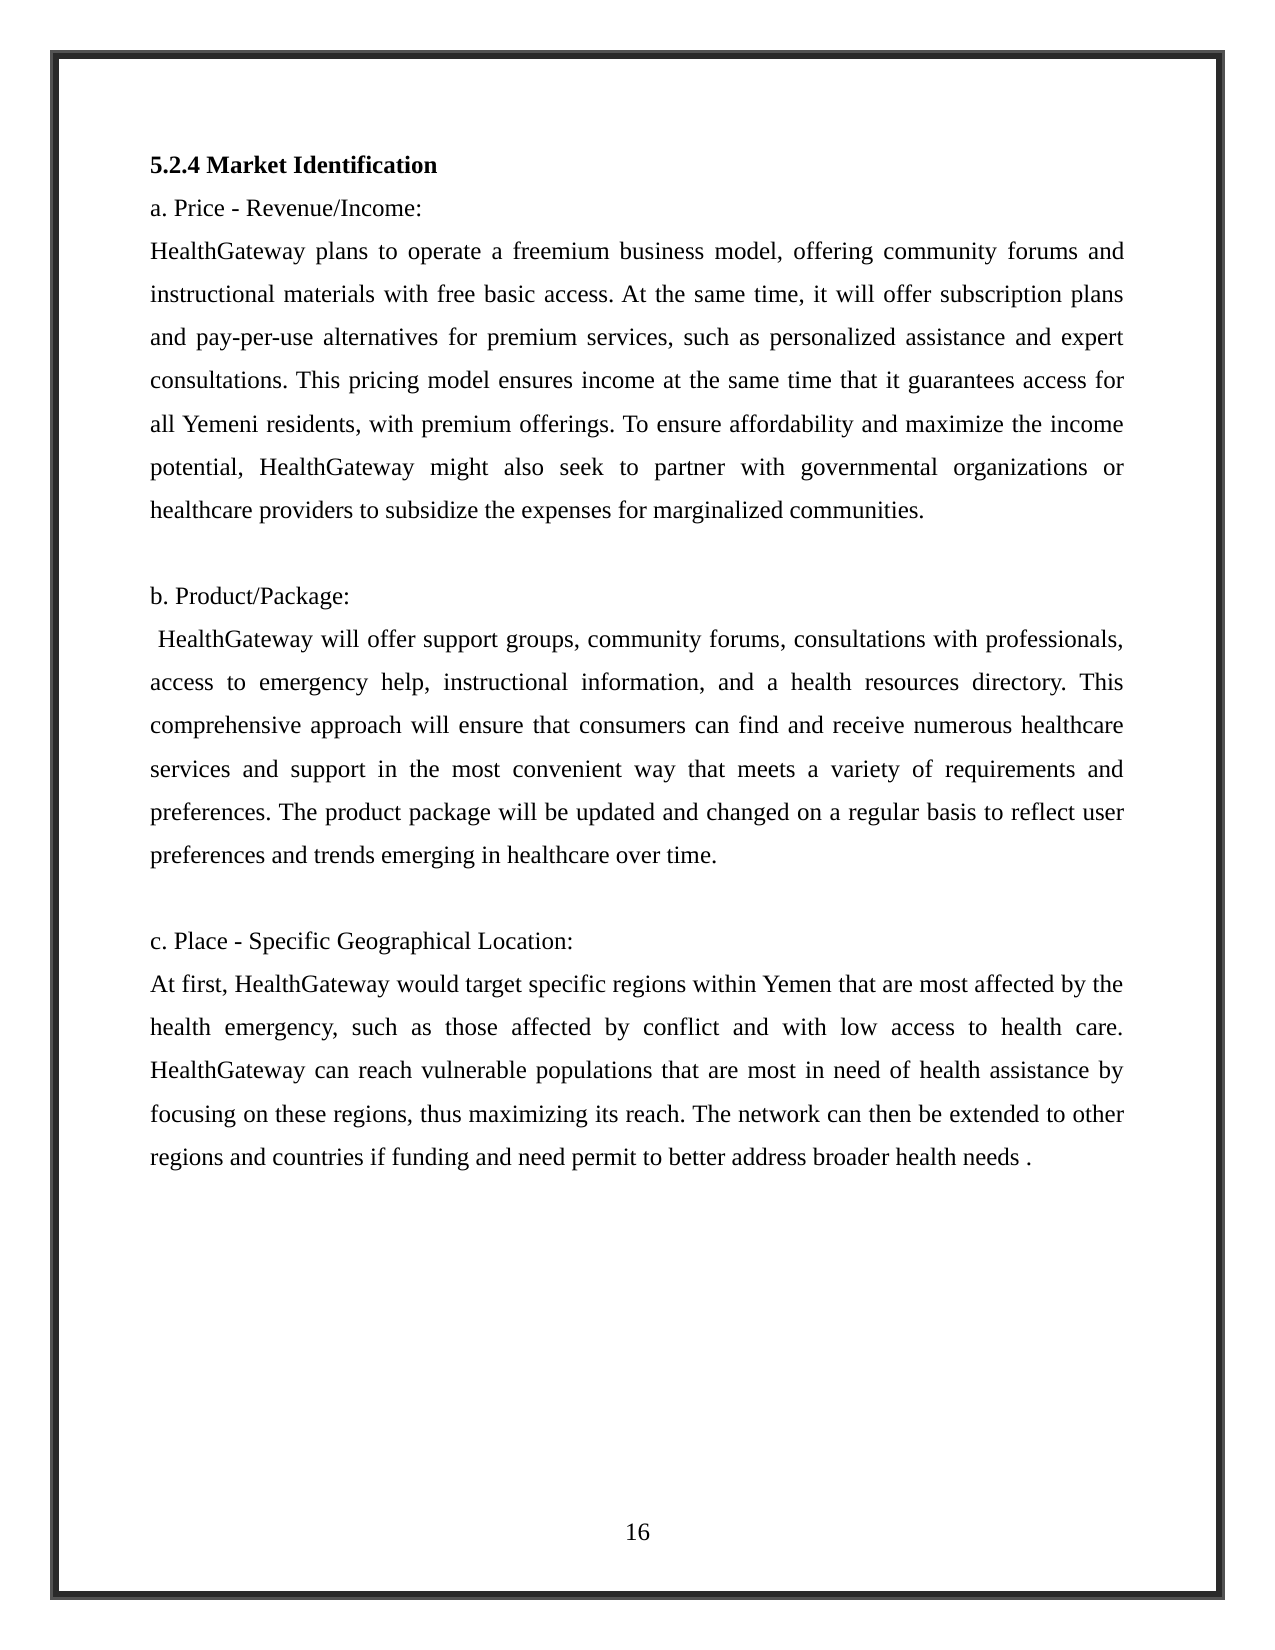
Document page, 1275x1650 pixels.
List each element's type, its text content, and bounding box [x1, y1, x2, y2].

text At first, HealthGateway would target specific regions within Yemen that are most affected by the health emergency, such as those affected by conflict and with low access to health care. HealthGateway can reach vulnerable populations that are most in need of health assistance by focusing on these regions, thus maximizing its reach. The network can then be extended to other regions and countries if funding and need permit to better address broader health needs . [150, 969, 1125, 1171]
text 5.2.4 Market Identification [150, 150, 1125, 179]
text c. Place - Specific Geographical Location: [150, 926, 1125, 955]
text HealthGateway will offer support groups, community forums, consultations with professionals, access to emergency help, instructional information, and a health resources directory. This comprehensive approach will ensure that consumers can find and receive numerous healthcare services and support in the most convenient way that meets a variety of requirements and preferences. The product package will be updated and changed on a regular basis to reflect user preferences and trends emerging in healthcare over time.‎ [150, 624, 1125, 869]
text HealthGateway plans to operate a freemium business model, offering community forums and instructional materials with free basic access. At the same time, it will offer subscription plans and pay-per-use alternatives for premium services, such as personalized assistance and expert consultations. This pricing model ensures income at the same time that it guarantees access for all Yemeni residents, with premium offerings. To ensure affordability and maximize the income potential, HealthGateway might also seek to partner with governmental organizations or healthcare providers to subsidize the expenses for marginalized communities.‎ [150, 236, 1125, 524]
text b. Product/Package: [150, 581, 1125, 610]
text a. Price - Revenue/Income: [150, 193, 1125, 222]
